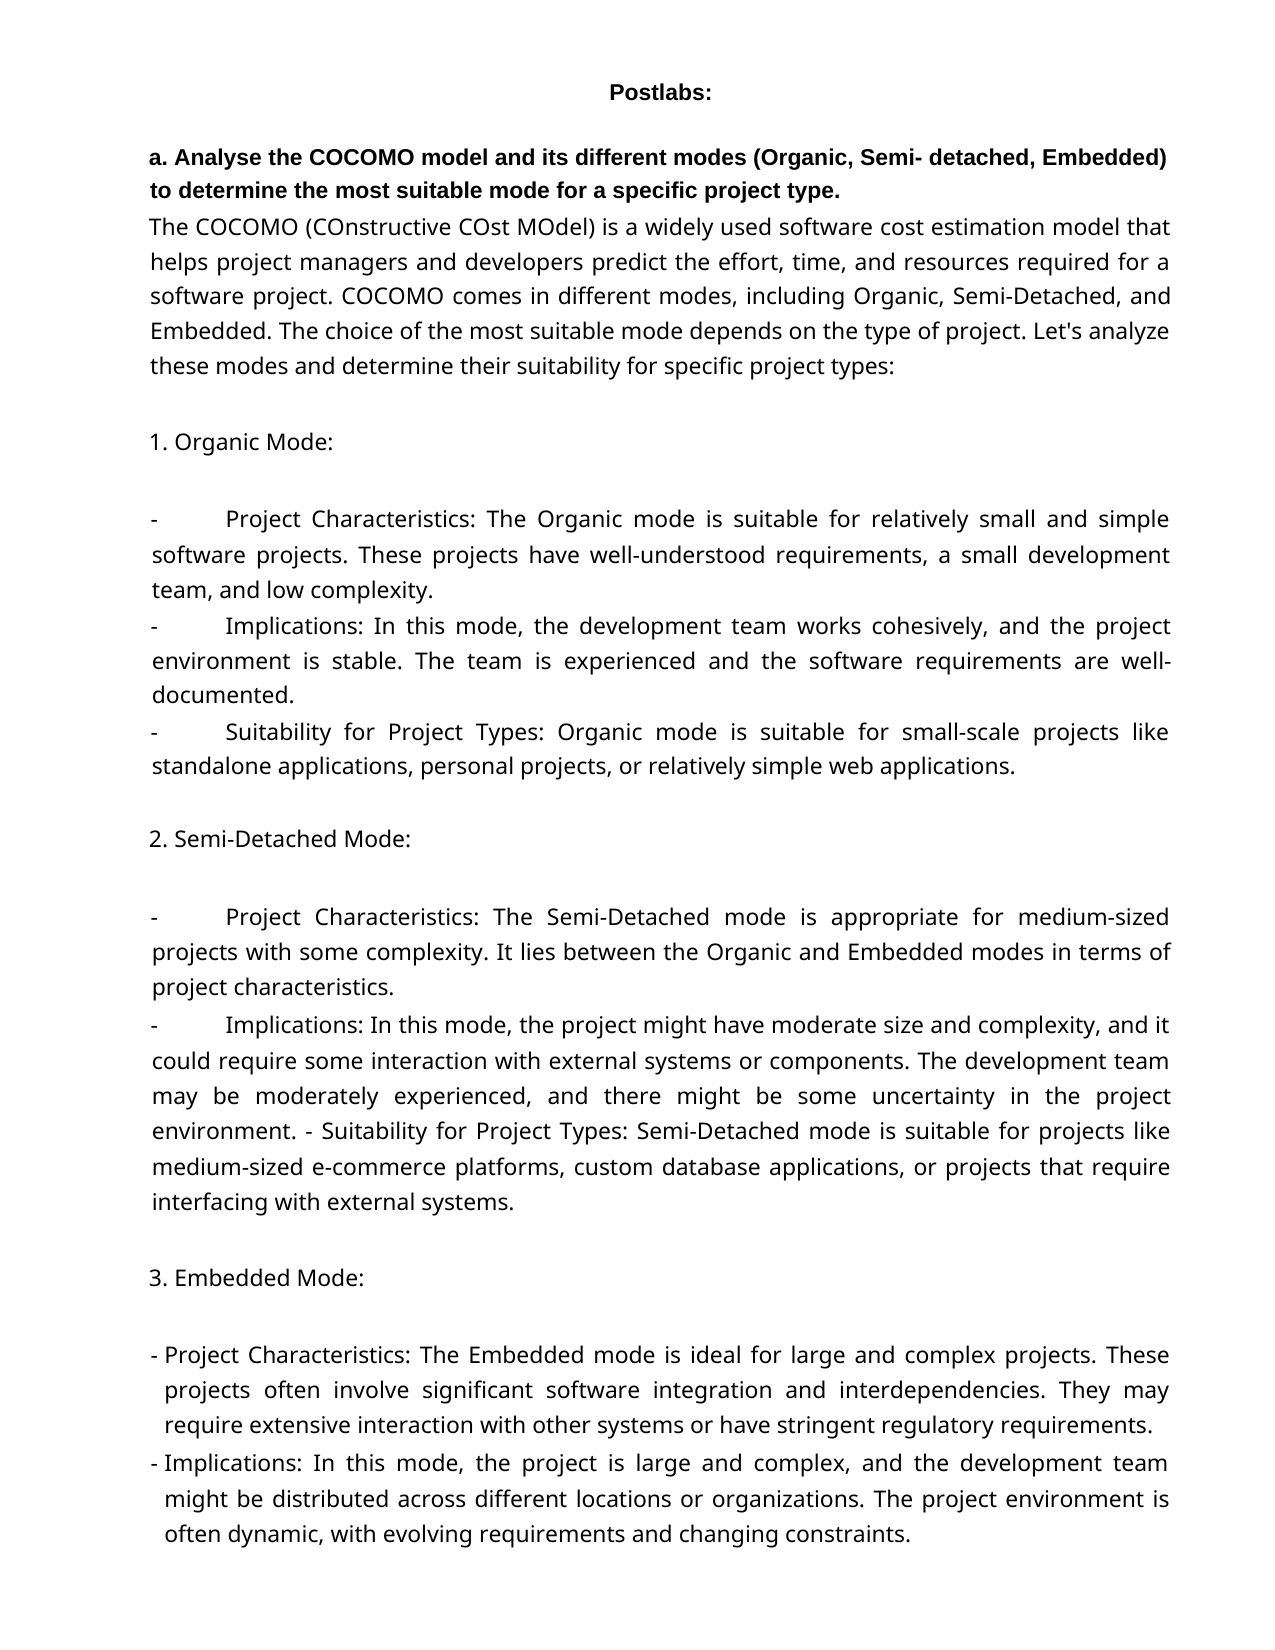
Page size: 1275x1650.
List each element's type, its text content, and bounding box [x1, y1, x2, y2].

list Project Characteristics: The Semi-Detached mode is appropriate for medium-sized projects with some complexity. It lies between the Organic and Embedded modes in terms of project characteristics. [150, 901, 1171, 1002]
text The COCOMO (COnstructive COst MOdel) is a widely used software cost estimation model that helps project managers and developers predict the effort, time, and resources required for a software project. COCOMO comes in different modes, including Organic, Semi-Detached, and Embedded. The choice of the most suitable mode depends on the type of project. Let's analyze these modes and determine their suitability for specific project types: [149, 211, 1171, 381]
list Semi-Detached Mode: [149, 823, 1183, 854]
list Suitability for Project Types: Organic mode is suitable for small-scale projects like standalone applications, personal projects, or relatively simple web applications. [150, 716, 1171, 781]
list Project Characteristics: The Organic mode is suitable for relatively small and simple software projects. These projects have well-understood requirements, a small development team, and low complexity. [150, 503, 1171, 605]
list Implications: In this mode, the project is large and complex, and the development team might be distributed across different locations or organizations. The project environment is often dynamic, with evolving requirements and changing constraints. [150, 1447, 1169, 1549]
list Embedded Mode: [149, 1262, 1183, 1293]
subtitle Analyse the COCOMO model and its different modes (Organic, Semi- detached, Embedded) to determine the most suitable mode for a specific project type. [149, 144, 1171, 203]
list Implications: In this mode, the project might have moderate size and complexity, and it could require some interaction with external systems or components. The development team may be moderately experienced, and there might be some uncertainty in the project environment. - Suitability for Project Types: Semi-Detached mode is suitable for projects like medium-sized e-commerce platforms, custom database applications, or projects that require interfacing with external systems. [150, 1009, 1171, 1217]
list Implications: In this mode, the development team works cohesively, and the project environment is stable. The team is experienced and the software requirements are well-documented. [150, 610, 1171, 711]
list Project Characteristics: The Embedded mode is ideal for large and complex projects. These projects often involve significant software integration and interdependencies. They may require extensive interaction with other systems or have stringent regulatory requirements. [150, 1339, 1170, 1440]
text Postlabs: [160, 79, 1162, 106]
list Organic Mode: [149, 426, 1183, 457]
